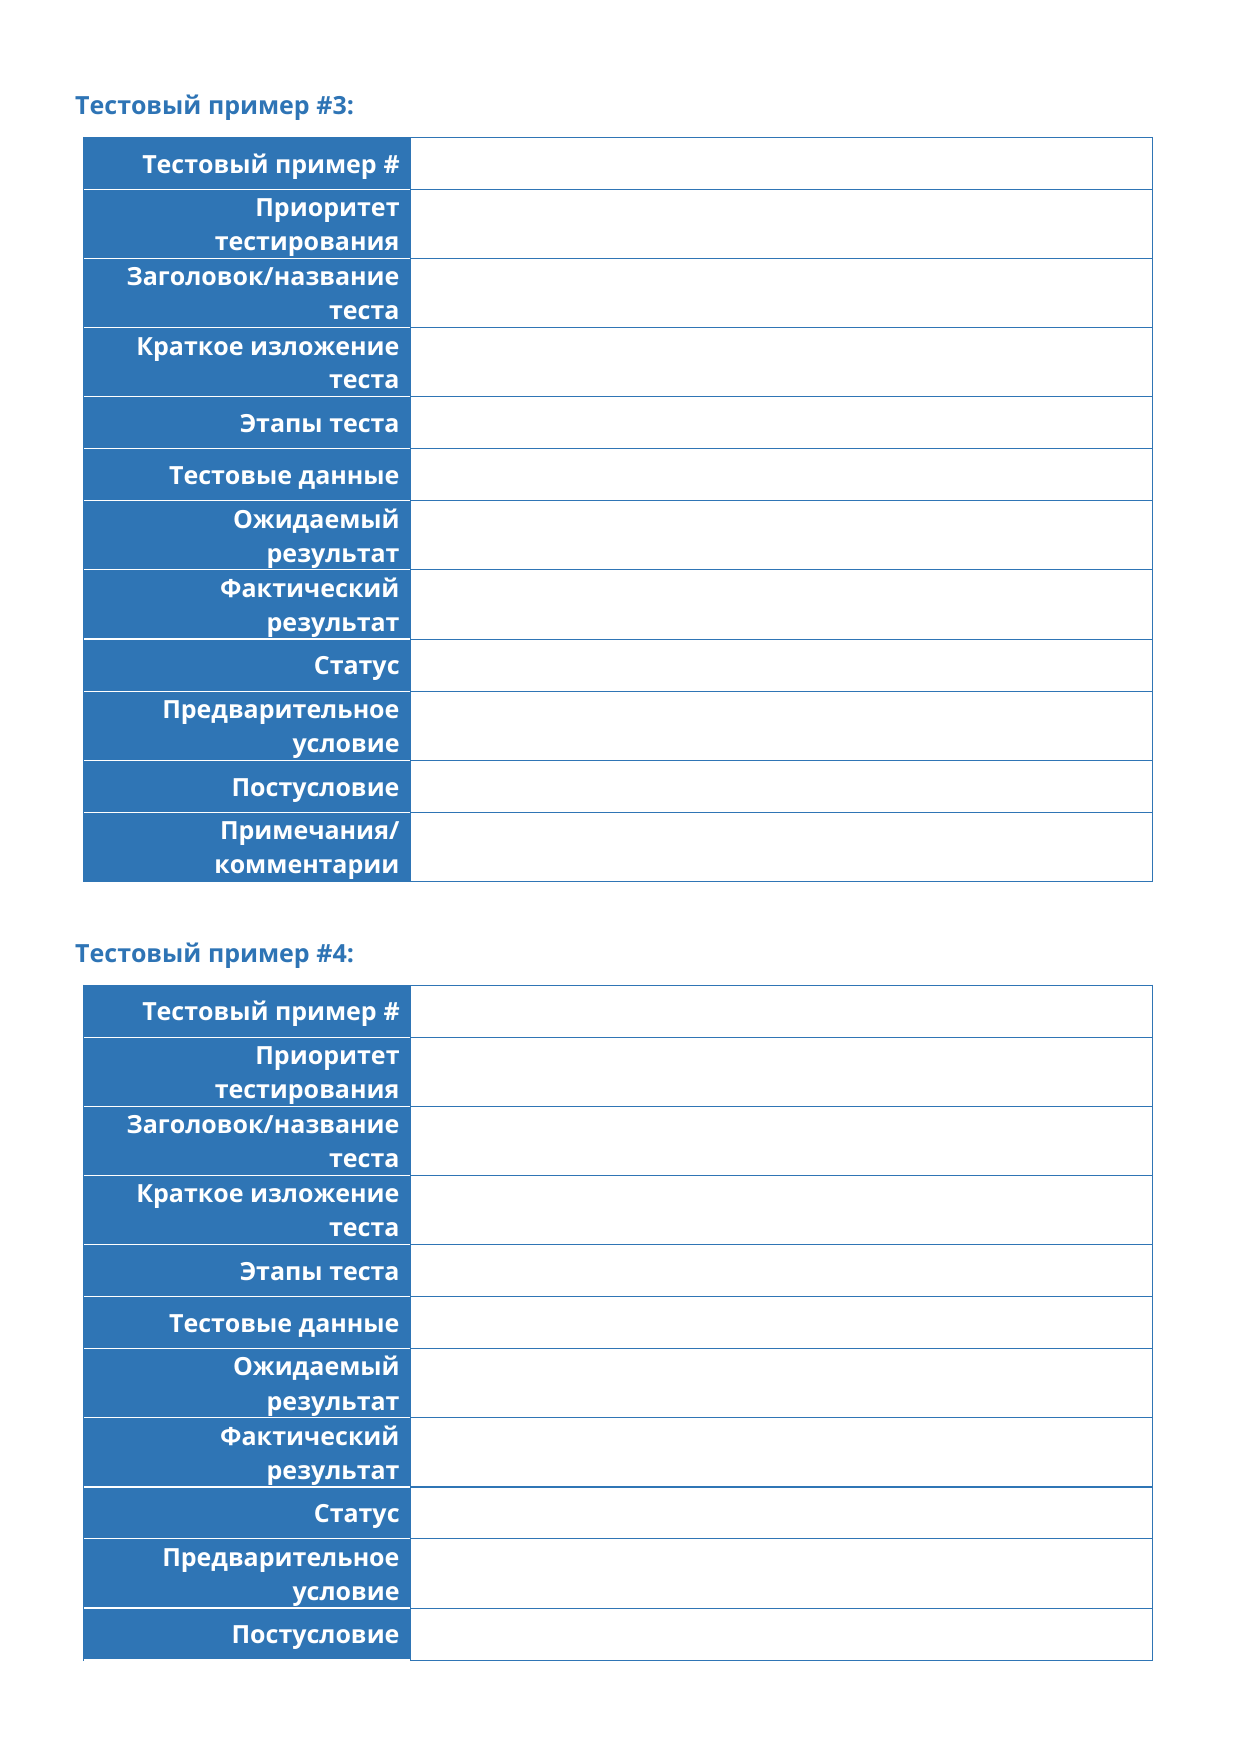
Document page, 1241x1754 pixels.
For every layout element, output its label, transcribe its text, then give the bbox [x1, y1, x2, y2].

table_cell Краткое изложение теста [84, 328, 410, 396]
table_header [411, 138, 1152, 189]
table_cell [411, 640, 1152, 691]
table_cell Постусловие [84, 761, 410, 812]
table_cell [411, 1038, 1152, 1106]
table_cell Приоритет тестирования [84, 1038, 410, 1106]
table_cell [411, 1349, 1152, 1417]
table_header Тестовый пример # [84, 138, 410, 189]
table_cell Предварительное условие [84, 692, 410, 760]
table_cell [411, 1539, 1152, 1607]
table_cell Этапы теста [84, 1245, 410, 1296]
table_cell Предварительное условие [84, 1539, 410, 1607]
table_cell [411, 190, 1152, 258]
table_cell [411, 1609, 1152, 1659]
table_cell [411, 328, 1152, 396]
table_cell Этапы теста [84, 397, 410, 448]
table_cell Статус [84, 640, 410, 691]
subtitle Тестовый пример #3: [75, 87, 1165, 122]
table_header Тестовый пример # [84, 986, 410, 1037]
table_cell Приоритет тестирования [84, 190, 410, 258]
table_cell [411, 1176, 1152, 1244]
table_cell Статус [84, 1488, 410, 1538]
table_cell Постусловие [84, 1609, 410, 1659]
table_cell Фактический результат [84, 570, 410, 638]
table_cell Заголовок/название теста [84, 259, 410, 327]
table_cell [411, 397, 1152, 448]
table_cell Ожидаемый результат [84, 501, 410, 569]
table_cell Тестовые данные [84, 1297, 410, 1348]
table_cell [411, 449, 1152, 500]
table_cell Фактический результат [84, 1418, 410, 1486]
table_cell Примечания/комментарии [84, 813, 410, 881]
table_cell [411, 1418, 1152, 1486]
table_cell [411, 692, 1152, 760]
table_cell [411, 1107, 1152, 1175]
table_cell [411, 813, 1152, 881]
table_cell Заголовок/название теста [84, 1107, 410, 1175]
table_cell Ожидаемый результат [84, 1349, 410, 1417]
table_cell Тестовые данные [84, 449, 410, 500]
table_cell [411, 570, 1152, 638]
table_header [411, 986, 1152, 1037]
table_cell [411, 1297, 1152, 1348]
table_cell Краткое изложение теста [84, 1176, 410, 1244]
table_cell [411, 501, 1152, 569]
table_cell [411, 761, 1152, 812]
table_cell [411, 1488, 1152, 1538]
subtitle Тестовый пример #4: [75, 935, 1165, 969]
table_cell [411, 259, 1152, 327]
table_cell [411, 1245, 1152, 1296]
